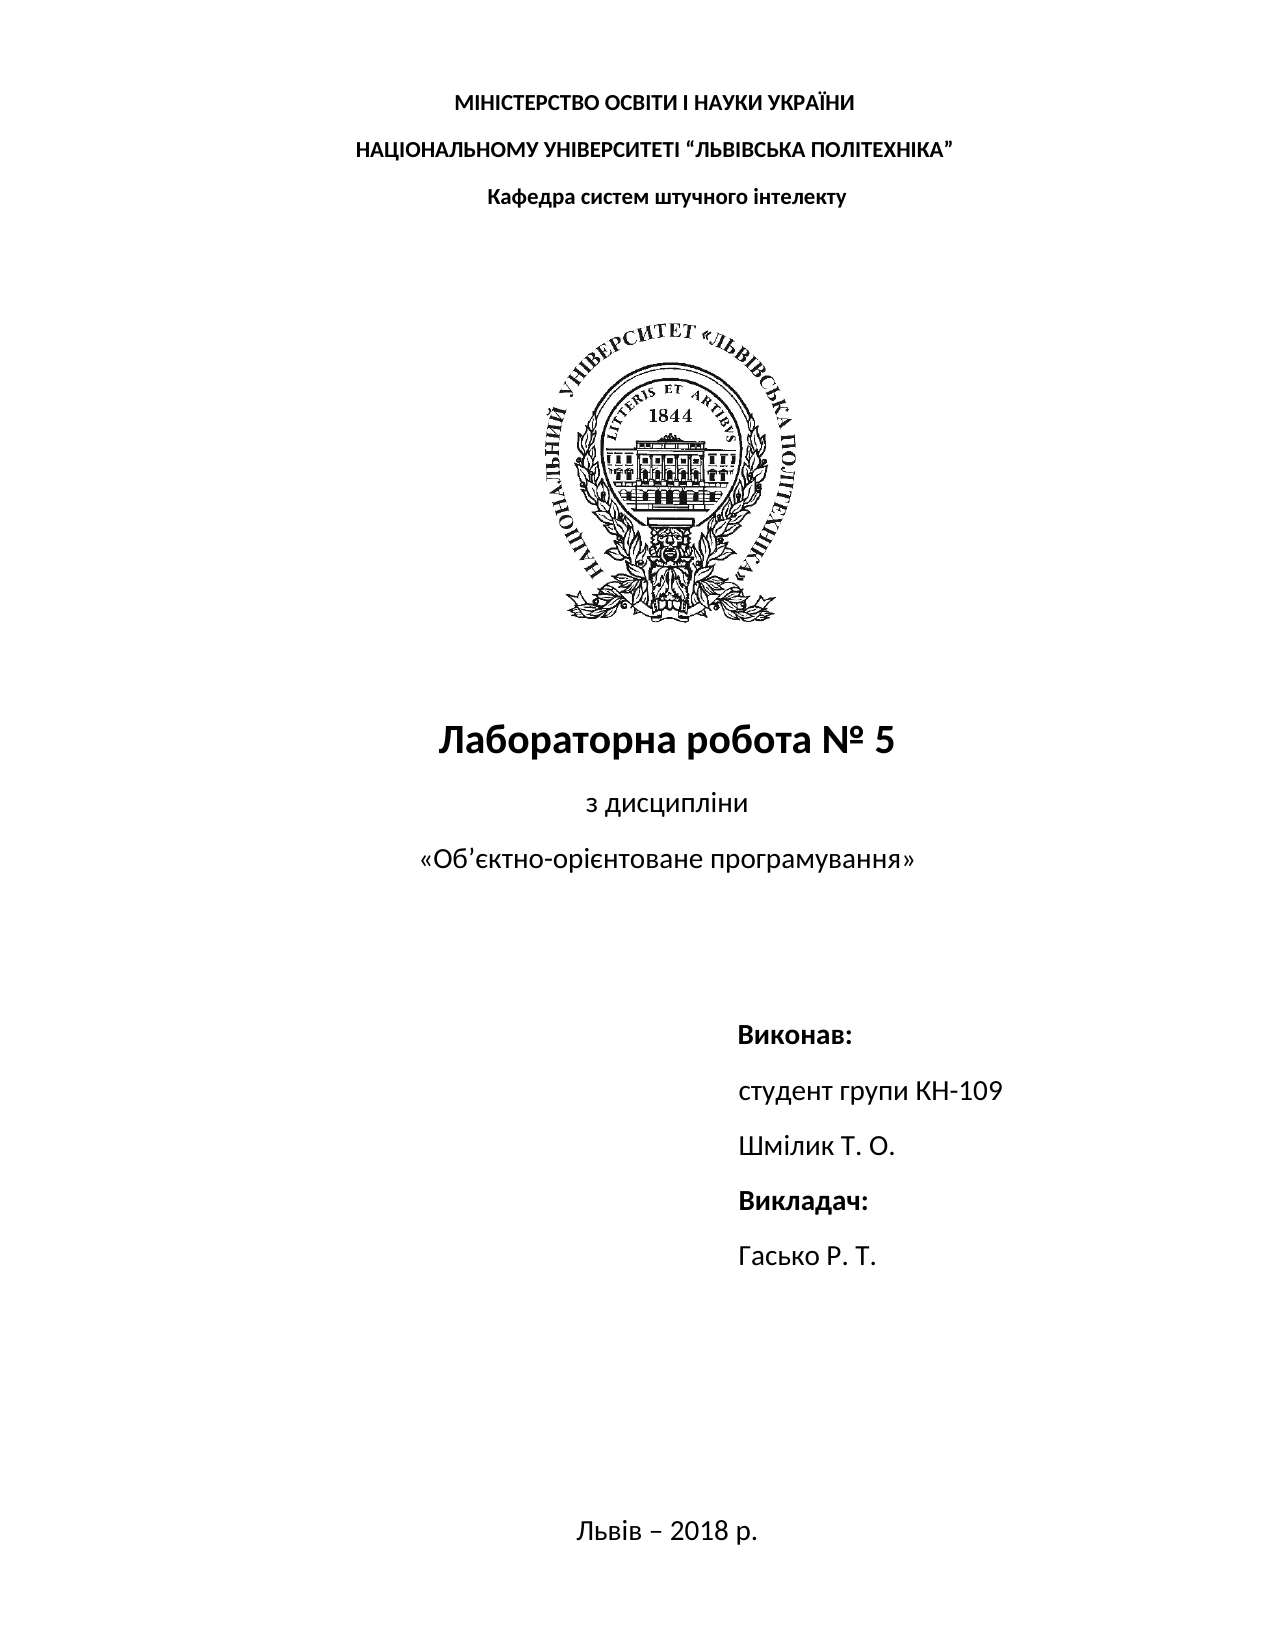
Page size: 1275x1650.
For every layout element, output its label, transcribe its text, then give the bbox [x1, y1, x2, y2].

picture [525, 313, 809, 634]
text Шмілик Т. О. [738, 1127, 1186, 1162]
text Виконав: [148, 1016, 1186, 1052]
text Кафедра систем штучного інтелекту [148, 182, 1186, 210]
text Гасько Р. Т. [738, 1237, 1186, 1272]
text студент групи КН-109 [738, 1072, 1186, 1107]
text Лабораторна робота № 5 [148, 713, 1186, 764]
text «Об’єктно-орієнтоване програмування» [148, 840, 1186, 875]
text МІНІСТЕРСТВО ОСВІТИ І НАУКИ УКРАЇНИ [148, 88, 1162, 117]
text Викладач: [738, 1182, 1186, 1217]
text НАЦІОНАЛЬНОМУ УНІВЕРСИТЕТІ “ЛЬВІВСЬКА ПОЛІТЕХНІКА” [148, 135, 1162, 163]
text з дисципліни [148, 784, 1186, 820]
text Львів – 2018 р. [148, 1512, 1186, 1548]
